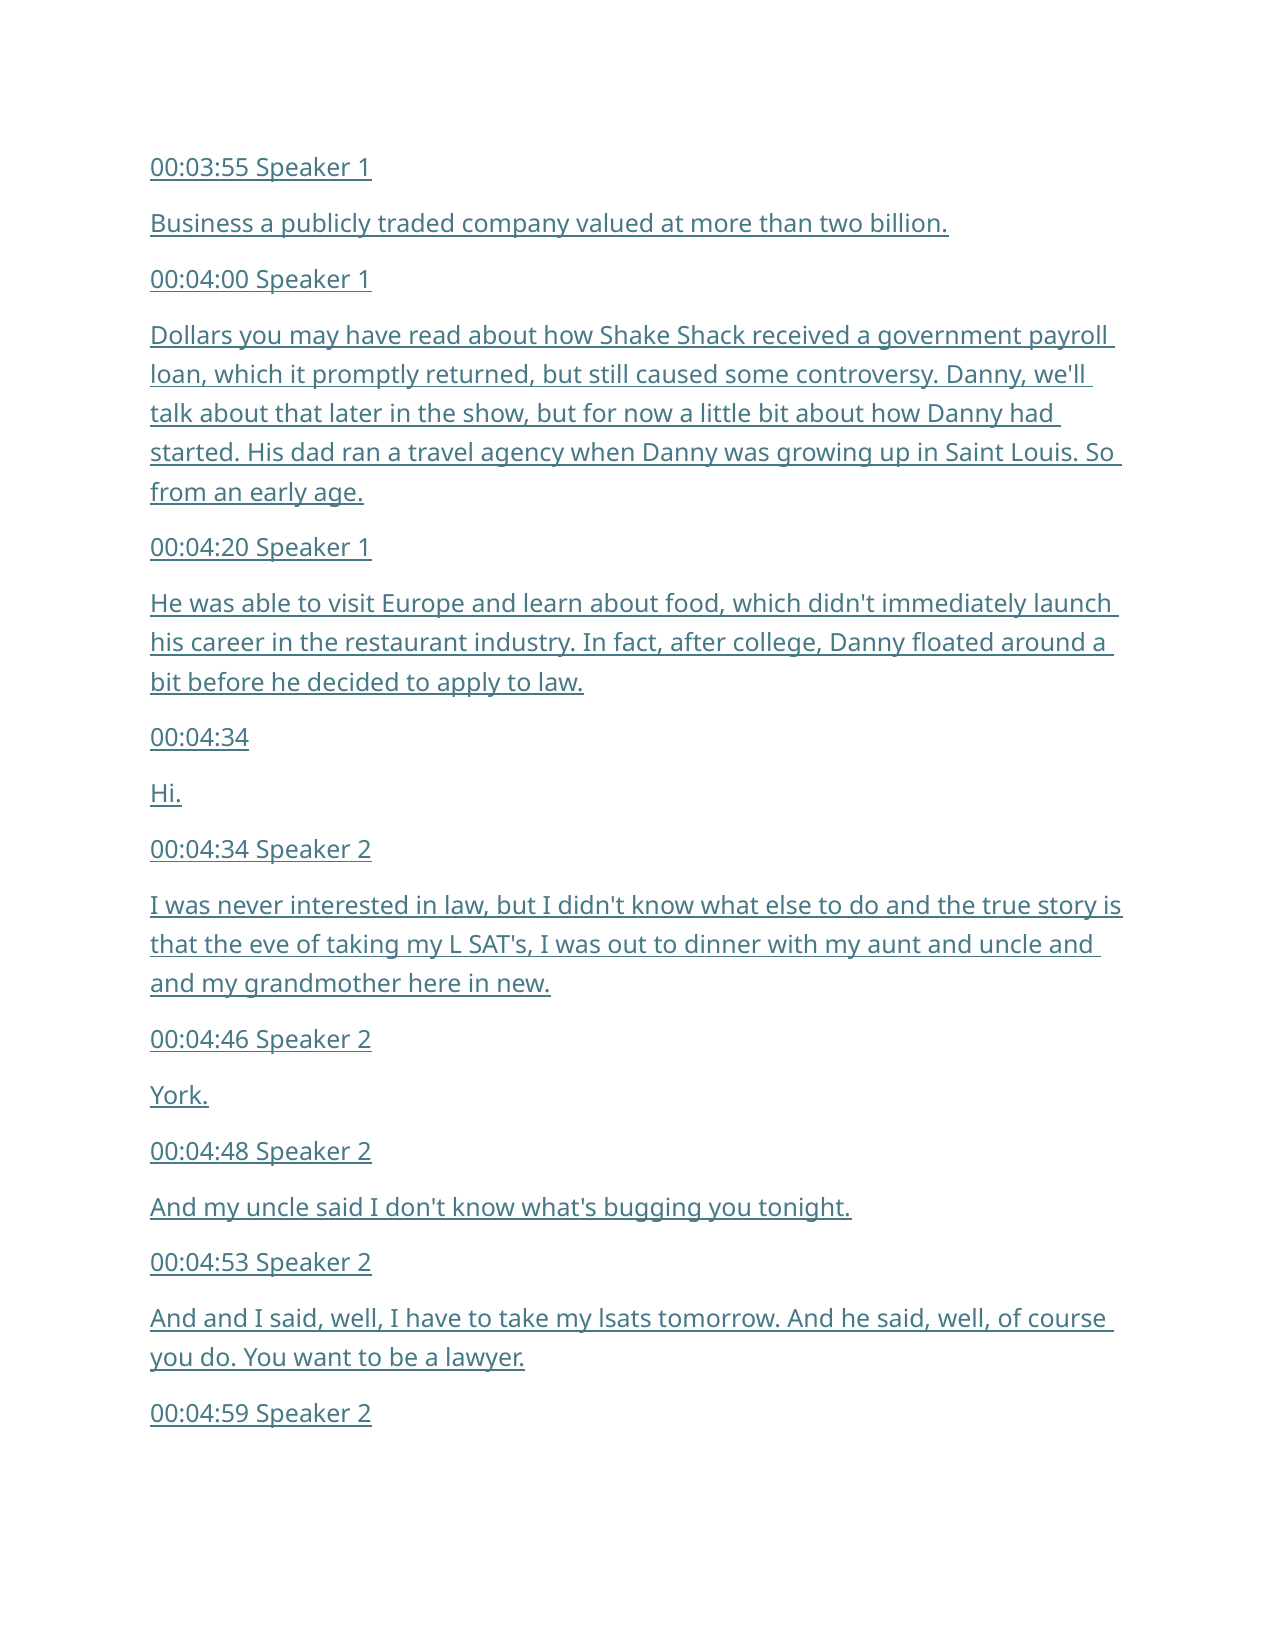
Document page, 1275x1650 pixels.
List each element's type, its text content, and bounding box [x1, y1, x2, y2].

text 00:04:00 Speaker 1 [150, 262, 1125, 296]
text 00:03:55 Speaker 1 [150, 150, 1125, 184]
text Dollars you may have read about how Shake Shack received a government payroll loan, which it promptly returned, but still caused some controversy. Danny, we'll talk about that later in the show, but for now a little bit about how Danny had started. His dad ran a travel agency when Danny was growing up in Saint Louis. So from an early age. [150, 317, 1125, 508]
text Business a publicly traded company valued at more than two billion. [150, 206, 1125, 240]
text He was able to visit Europe and learn about food, which didn't immediately launch his career in the restaurant industry. In fact, after college, Danny floated around a bit before he decided to apply to law. [150, 586, 1125, 698]
text Hi. [150, 776, 1125, 810]
text 00:04:20 Speaker 1 [150, 530, 1125, 564]
text 00:04:59 Speaker 2 [150, 1396, 1125, 1430]
text 00:04:34 Speaker 2 [150, 832, 1125, 866]
text I was never interested in law, but I didn't know what else to do and the true story is that the eve of taking my L SAT's, I was out to dinner with my aunt and uncle and and my grandmother here in new. [150, 887, 1125, 1000]
text 00:04:46 Speaker 2 [150, 1022, 1125, 1056]
text 00:04:53 Speaker 2 [150, 1245, 1125, 1279]
text 00:04:34 [150, 720, 1125, 754]
text And my uncle said I don't know what's bugging you tonight. [150, 1189, 1125, 1223]
text 00:04:48 Speaker 2 [150, 1133, 1125, 1167]
text York. [150, 1077, 1125, 1112]
text And and I said, well, I have to take my lsats tomorrow. And he said, well, of course you do. You want to be a lawyer. [150, 1301, 1125, 1374]
